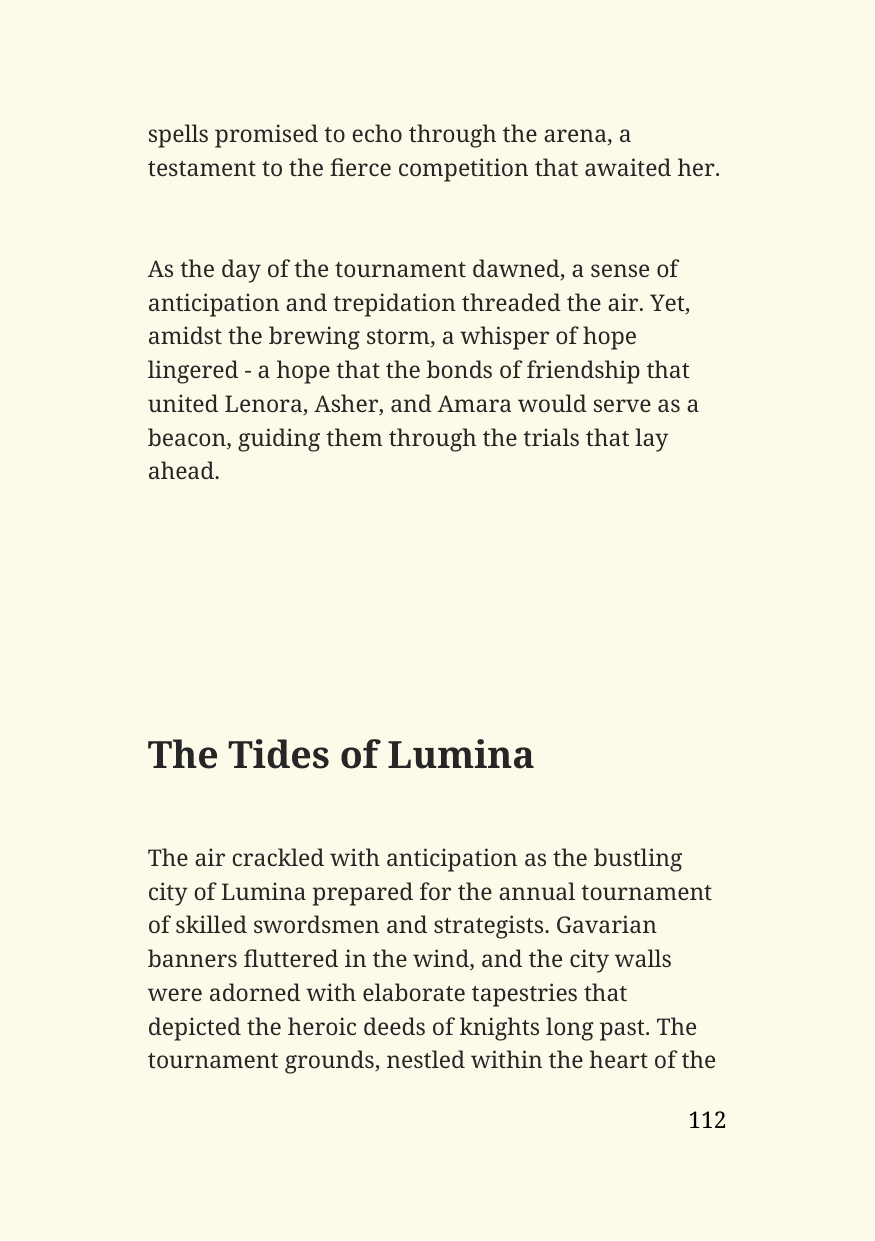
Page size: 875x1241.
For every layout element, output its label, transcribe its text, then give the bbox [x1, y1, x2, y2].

subtitle The Tides of Lumina [148, 728, 726, 779]
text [148, 118, 726, 183]
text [148, 842, 726, 1076]
text As the day of the tournament dawned, a sense of anticipation and trepidation threaded the air. Yet, amidst the brewing storm, a whisper of hope lingered - a hope that the bonds of friendship that united Lenora, Asher, and Amara would serve as a beacon, guiding them through the trials that lay ahead. [148, 253, 726, 486]
